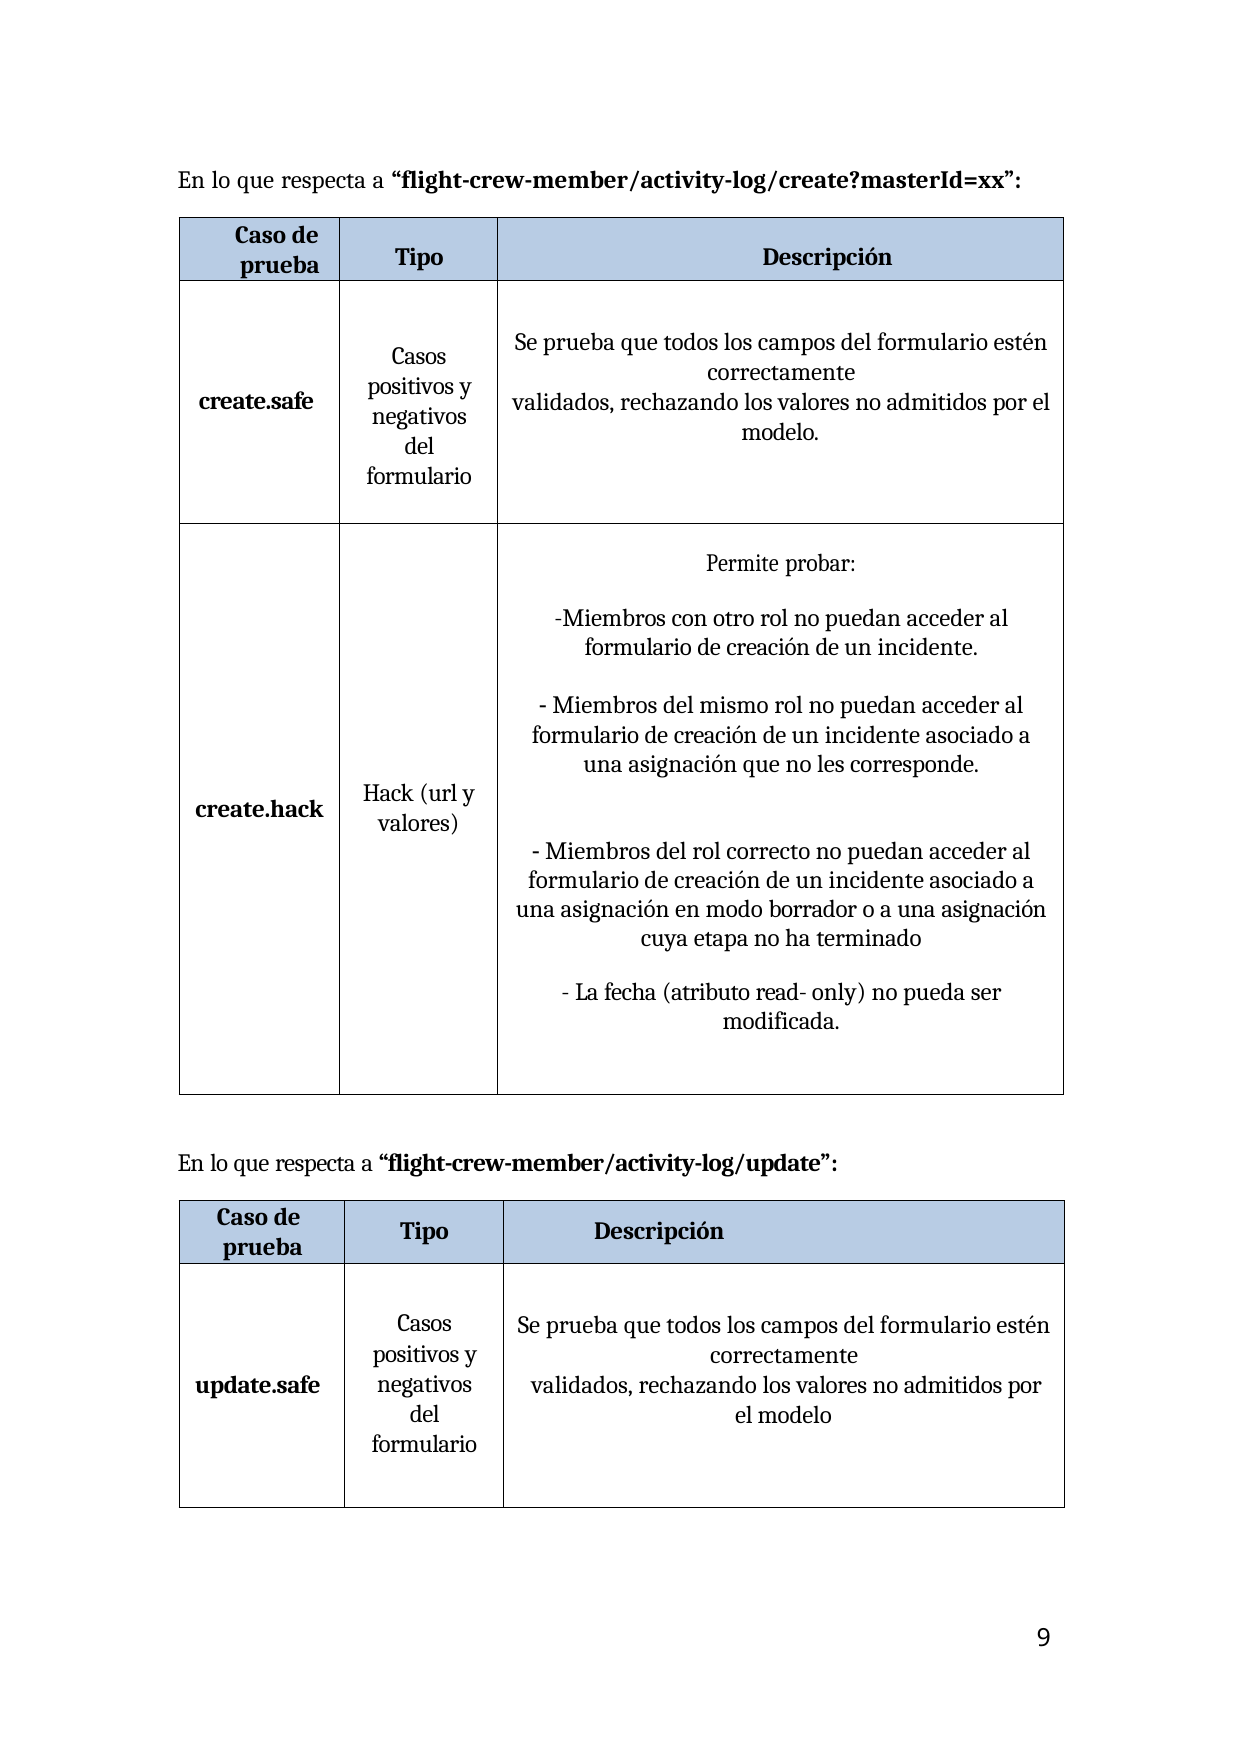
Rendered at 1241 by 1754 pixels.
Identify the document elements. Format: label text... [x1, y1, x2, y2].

table_header Tipo [340, 218, 497, 280]
table_cell Se prueba que todos los campos del formulario estén correctamente validados, rechazando los valores no admitidos por el modelo [504, 1264, 1064, 1507]
table_cell Casos positivos y negativos del formulario [345, 1264, 503, 1507]
table_cell Permite probar: -Miembros con otro rol no puedan acceder al formulario de creación de un incidente. Miembros del mismo rol no puedan acceder al formulario de creación de un incidente asociado a una asignación que no les corresponde. Miembros del rol correcto no puedan acceder al formulario de creación de un incidente asociado a una asignación en modo borrador o a una asignación cuya etapa no ha terminado - La fecha (atributo read- only) no pueda ser modificada. [498, 524, 1063, 1094]
table_cell Se prueba que todos los campos del formulario estén correctamente validados, rechazando los valores no admitidos por el modelo. [498, 281, 1063, 523]
table_cell update.safe [180, 1264, 344, 1507]
table_header Tipo [345, 1201, 503, 1263]
text En lo que respecta a “flight-crew-member/activity-log/create?masterId=xx”: [177, 166, 1066, 195]
table_cell create.safe [180, 281, 339, 523]
table_header Caso de prueba [180, 1201, 344, 1263]
table_cell Casos positivos y negativos del formulario [340, 281, 497, 523]
table_header Descripción [504, 1201, 1064, 1263]
table_cell create.hack [180, 524, 339, 1094]
table_header Caso de prueba [180, 218, 339, 280]
table_header Descripción [498, 218, 1063, 280]
text En lo que respecta a “flight-crew-member/activity-log/update”: [177, 1149, 1122, 1177]
table_cell Hack (url y valores) [340, 524, 497, 1094]
